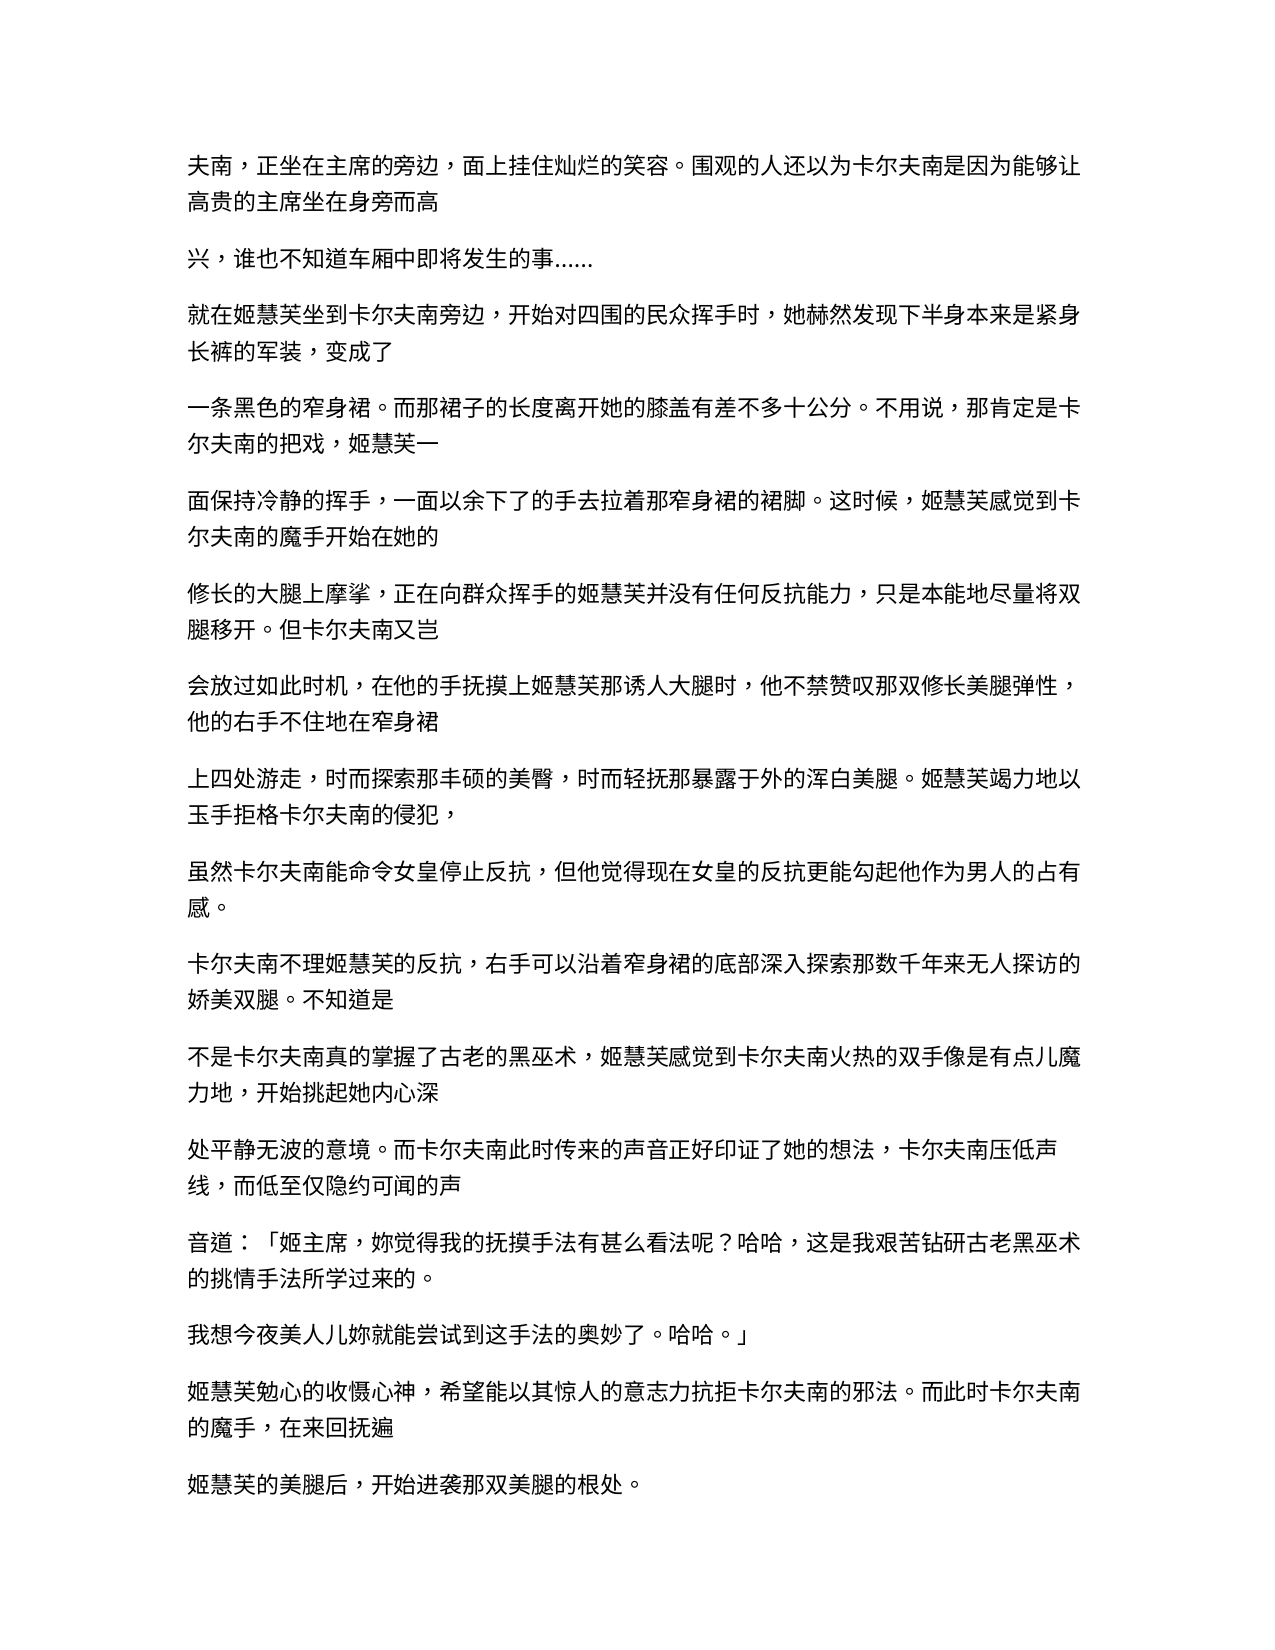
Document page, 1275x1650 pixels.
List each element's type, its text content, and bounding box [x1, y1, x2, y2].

text 就在姬慧芙坐到卡尔夫南旁边，开始对四围的民众挥手时，她赫然发现下半身本来是紧身长裤的军装，变成了 [187, 299, 1087, 367]
text 音道：「姬主席，妳觉得我的抚摸手法有甚么看法呢？哈哈，这是我艰苦钻研古老黑巫术的挑情手法所学过来的。 [187, 1227, 1087, 1294]
text 夫南，正坐在主席的旁边，面上挂住灿烂的笑容。围观的人还以为卡尔夫南是因为能够让高贵的主席坐在身旁而高 [187, 150, 1087, 217]
text 修长的大腿上摩挲，正在向群众挥手的姬慧芙并没有任何反抗能力，只是本能地尽量将双腿移开。但卡尔夫南又岂 [187, 578, 1087, 645]
text 面保持冷静的挥手，一面以余下了的手去拉着那窄身裙的裙脚。这时候，姬慧芙感觉到卡尔夫南的魔手开始在她的 [187, 485, 1087, 552]
text 一条黑色的窄身裙。而那裙子的长度离开她的膝盖有差不多十公分。不用说，那肯定是卡尔夫南的把戏，姬慧芙一 [187, 392, 1087, 459]
text 兴，谁也不知道车厢中即将发生的事…… [187, 243, 1087, 274]
text 上四处游走，时而探索那丰硕的美臀，时而轻抚那暴露于外的浑白美腿。姬慧芙竭力地以玉手拒格卡尔夫南的侵犯， [187, 763, 1087, 830]
text 卡尔夫南不理姬慧芙的反抗，右手可以沿着窄身裙的底部深入探索那数千年来无人探访的娇美双腿。不知道是 [187, 948, 1087, 1016]
text 我想今夜美人儿妳就能尝试到这手法的奥妙了。哈哈。」 [187, 1319, 1087, 1351]
text 处平静无波的意境。而卡尔夫南此时传来的声音正好印证了她的想法，卡尔夫南压低声线，而低至仅隐约可闻的声 [187, 1134, 1087, 1201]
text 不是卡尔夫南真的掌握了古老的黑巫术，姬慧芙感觉到卡尔夫南火热的双手像是有点儿魔力地，开始挑起她内心深 [187, 1041, 1087, 1108]
text 会放过如此时机，在他的手抚摸上姬慧芙那诱人大腿时，他不禁赞叹那双修长美腿弹性，他的右手不住地在窄身裙 [187, 670, 1087, 737]
text 虽然卡尔夫南能命令女皇停止反抗，但他觉得现在女皇的反抗更能勾起他作为男人的占有感。 [187, 856, 1087, 923]
text 姬慧芙勉心的收慑心神，希望能以其惊人的意志力抗拒卡尔夫南的邪法。而此时卡尔夫南的魔手，在来回抚遍 [187, 1376, 1087, 1443]
text 姬慧芙的美腿后，开始进袭那双美腿的根处。 [187, 1469, 1087, 1500]
